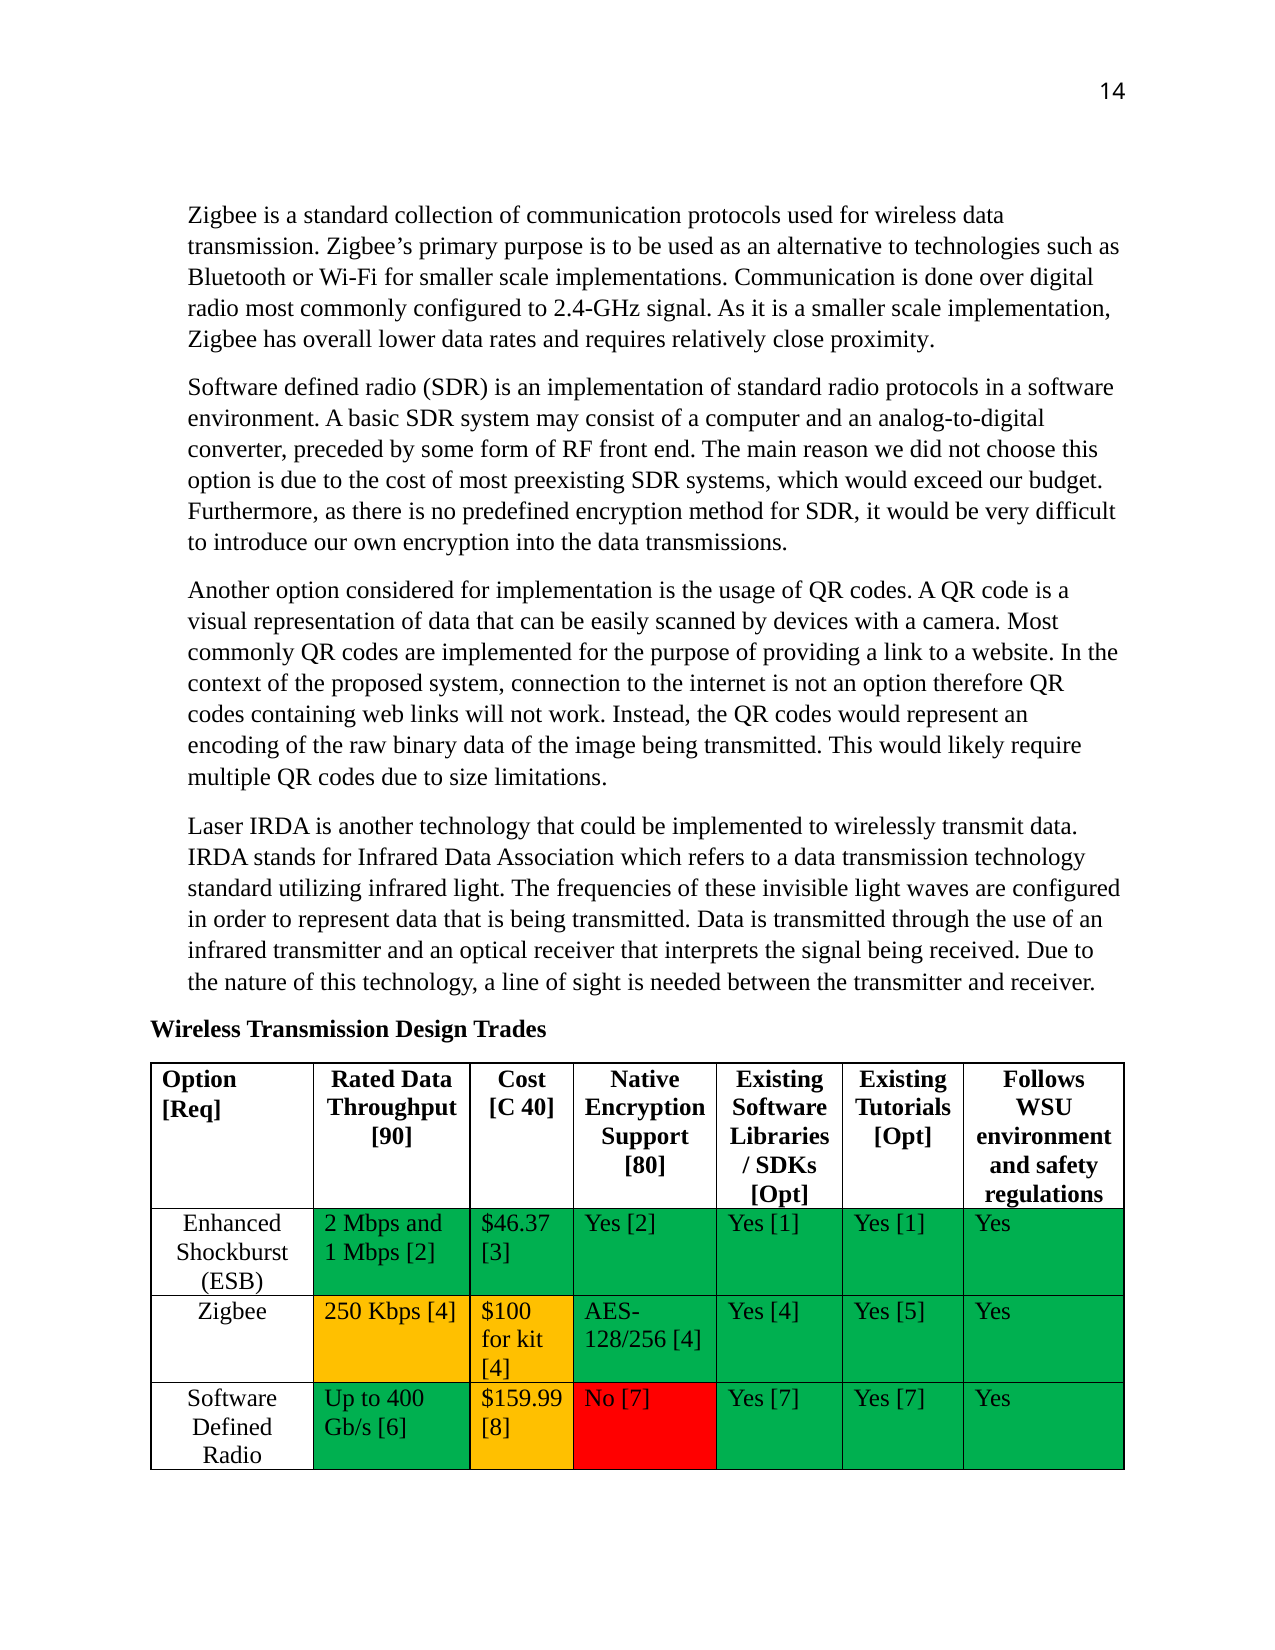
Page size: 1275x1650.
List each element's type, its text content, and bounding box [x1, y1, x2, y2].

table_header Native Encryption Support [80] [574, 1064, 716, 1207]
table_cell Yes [1] [717, 1209, 842, 1295]
table_header Cost [C 40] [471, 1064, 573, 1207]
table_cell Software Defined Radio [152, 1383, 313, 1469]
table_cell Zigbee [152, 1296, 313, 1382]
table_cell Yes [1] [843, 1209, 963, 1295]
table_header Existing Tutorials [Opt] [843, 1064, 963, 1207]
table_cell Yes [7] [843, 1383, 963, 1469]
table_cell Yes [5] [843, 1296, 963, 1382]
text Wireless Transmission Design Trades [150, 1014, 1125, 1043]
table_cell Yes [964, 1209, 1123, 1295]
table_cell Up to 400 Gb/s [6] [314, 1383, 469, 1469]
table_cell 250 Kbps [4] [314, 1296, 469, 1382]
table_cell Yes [964, 1383, 1123, 1469]
table_header Rated Data Throughput [90] [314, 1064, 469, 1207]
table_cell 2 Mbps and 1 Mbps [2] [314, 1209, 469, 1295]
table_cell Yes [7] [717, 1383, 842, 1469]
text Laser IRDA is another technology that could be implemented to wirelessly transmit data. IRDA stands for Infrared Data Association which refers to a data transmission technology standard utilizing infrared light. The frequencies of these invisible light waves are configured in order to represent data that is being transmitted. Data is transmitted through the use of an infrared transmitter and an optical receiver that interprets the signal being received. Due to the nature of this technology, a line of sight is needed between the transmitter and receiver. [187, 811, 1125, 995]
table_cell No [7] [574, 1383, 716, 1469]
table_cell Enhanced Shockburst (ESB) [152, 1209, 313, 1295]
table_cell $100 for kit [4] [471, 1296, 573, 1382]
table_header Follows WSU environment and safety regulations [964, 1064, 1123, 1207]
table_cell Yes [964, 1296, 1123, 1382]
table_header Existing Software Libraries / SDKs [Opt] [717, 1064, 842, 1207]
table_cell $46.37 [3] [471, 1209, 573, 1295]
text Software defined radio (SDR) is an implementation of standard radio protocols in a software environment. A basic SDR system may consist of a computer and an analog-to-digital converter, preceded by some form of RF front end. The main reason we did not choose this option is due to the cost of most preexisting SDR systems, which would exceed our budget. Furthermore, as there is no predefined encryption method for SDR, it would be very difficult to introduce our own encryption into the data transmissions. [187, 372, 1125, 556]
table_cell $159.99 [8] [471, 1383, 573, 1469]
text Another option considered for implementation is the usage of QR codes. A QR code is a visual representation of data that can be easily scanned by devices with a camera. Most commonly QR codes are implemented for the purpose of providing a link to a website. In the context of the proposed system, connection to the internet is not an option therefore QR codes containing web links will not work. Instead, the QR codes would represent an encoding of the raw binary data of the image being transmitted. This would likely require multiple QR codes due to size limitations. [187, 575, 1125, 792]
table_cell AES-128/256 [4] [574, 1296, 716, 1382]
table_header Option [Req] [152, 1064, 313, 1207]
table_cell Yes [4] [717, 1296, 842, 1382]
text Zigbee is a standard collection of communication protocols used for wireless data transmission. Zigbee’s primary purpose is to be used as an alternative to technologies such as Bluetooth or Wi-Fi for smaller scale implementations. Communication is done over digital radio most commonly configured to 2.4-GHz signal. As it is a smaller scale implementation, Zigbee has overall lower data rates and requires relatively close proximity. [187, 200, 1125, 353]
table_cell Yes [2] [574, 1209, 716, 1295]
